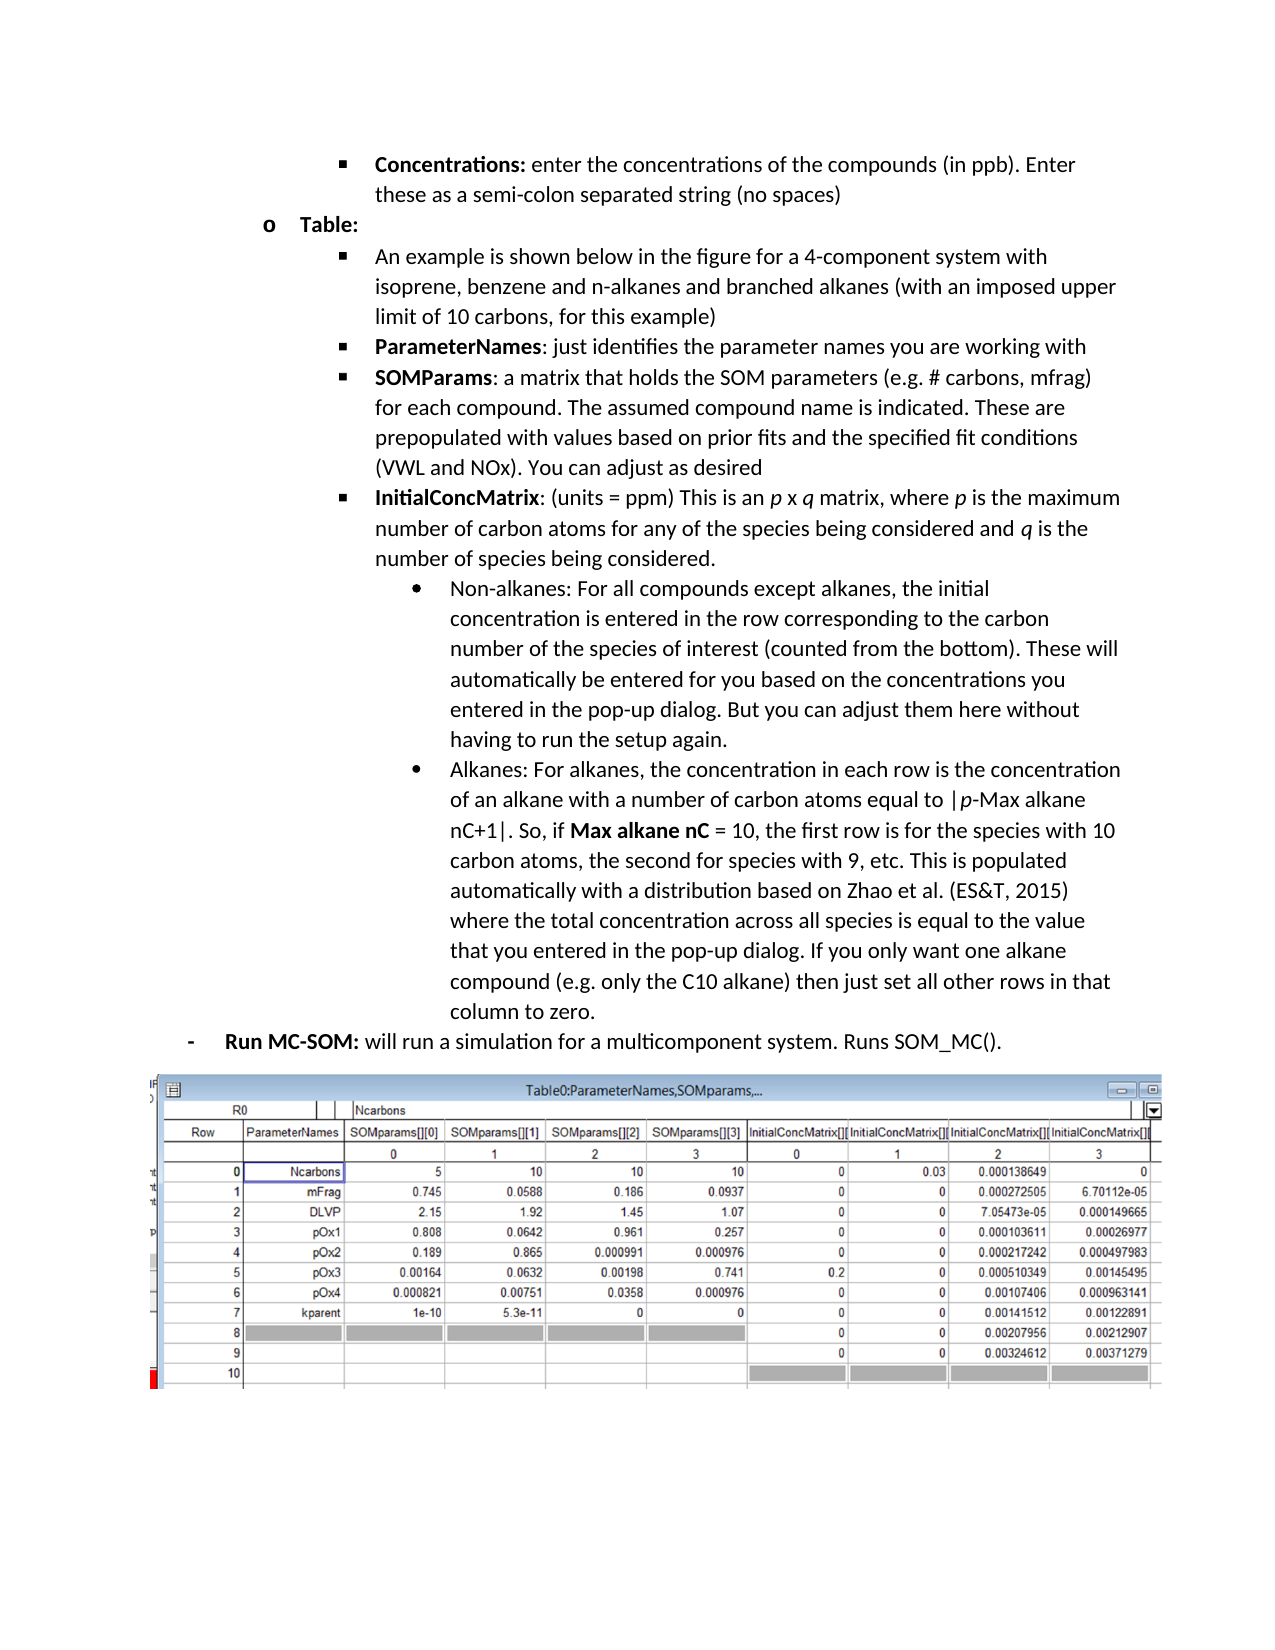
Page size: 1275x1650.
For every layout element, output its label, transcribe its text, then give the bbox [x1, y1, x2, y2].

list Run MC-SOM: will run a simulation for a multicomponent system. Runs SOM_MC(). [187, 1027, 1125, 1055]
list Table: [262, 210, 1125, 239]
list ParameterNames: just identifies the parameter names you are working with [337, 332, 1125, 361]
list Alkanes: For alkanes, the concentration in each row is the concentration of an alkane with a number of carbon atoms equal to |p-Max alkane nC+1|. So, if Max alkane nC = 10, the first row is for the species with 10 carbon atoms, the second for species with 9, etc. This is populated automatically with a distribution based on Zhao et al. (ES&T, 2015) where the total concentration across all species is equal to the value that you entered in the pop-up dialog. If you only want one alkane compound (e.g. only the C10 alkane) then just set all other rows in that column to zero. [412, 755, 1125, 1025]
picture [150, 1074, 1162, 1389]
list InitialConcMatrix: (units = ppm) This is an p x q matrix, where p is the maximum number of carbon atoms for any of the species being considered and q is the number of species being considered. [337, 483, 1125, 572]
list Non-alkanes: For all compounds except alkanes, the initial concentration is entered in the row corresponding to the carbon number of the species of interest (counted from the bottom). These will automatically be entered for you based on the concentrations you entered in the pop-up dialog. But you can adjust them here without having to run the setup again. [412, 574, 1125, 753]
list SOMParams: a matrix that holds the SOM parameters (e.g. # carbons, mfrag) for each compound. The assumed compound name is indicated. These are prepopulated with values based on prior fits and the specified fit conditions (VWL and NOx). You can adjust as desired [337, 363, 1125, 481]
list Concentrations: enter the concentrations of the compounds (in ppb). Enter these as a semi-colon separated string (no spaces) [337, 150, 1125, 208]
list An example is shown below in the figure for a 4-component system with isoprene, benzene and n-alkanes and branched alkanes (with an imposed upper limit of 10 carbons, for this example) [337, 242, 1125, 330]
